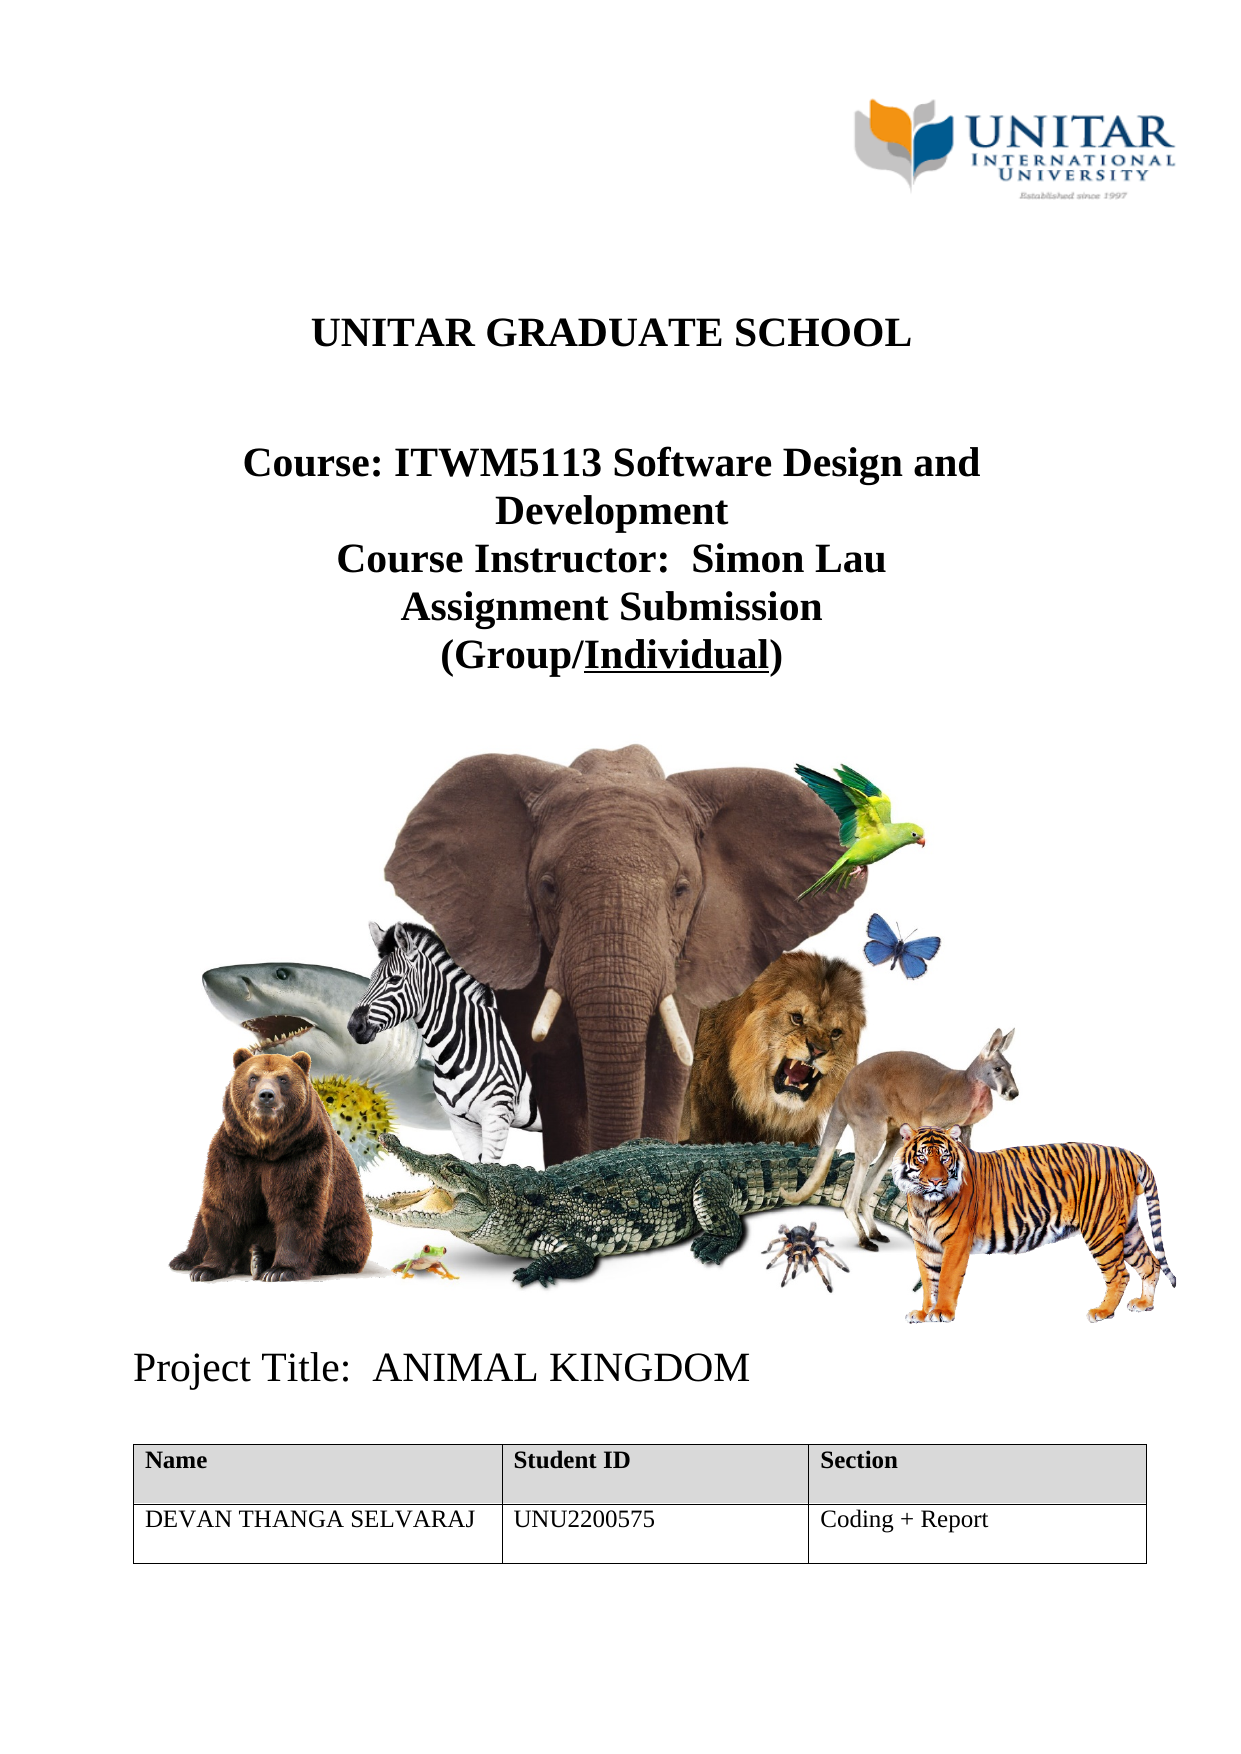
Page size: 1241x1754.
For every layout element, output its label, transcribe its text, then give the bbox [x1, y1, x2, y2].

text Course: ITWM5113 Software Design and Development [133, 437, 1090, 533]
text UNITAR GRADUATE SCHOOL [133, 308, 1090, 356]
table_header Student ID [503, 1445, 808, 1503]
table_cell Coding + Report [809, 1505, 1146, 1563]
text (Group/Individual) [133, 629, 1090, 677]
table_header Section [809, 1445, 1146, 1503]
picture [851, 37, 1180, 268]
picture [167, 734, 1177, 1325]
text Assignment Submission [133, 581, 1090, 629]
table_header Name [134, 1445, 502, 1503]
table_cell DEVAN THANGA SELVARAJ [134, 1505, 502, 1563]
text Course Instructor: Simon Lau [133, 533, 1090, 581]
text Project Title: ANIMAL KINGDOM [133, 1343, 1090, 1391]
table_cell UNU2200575 [503, 1505, 808, 1563]
